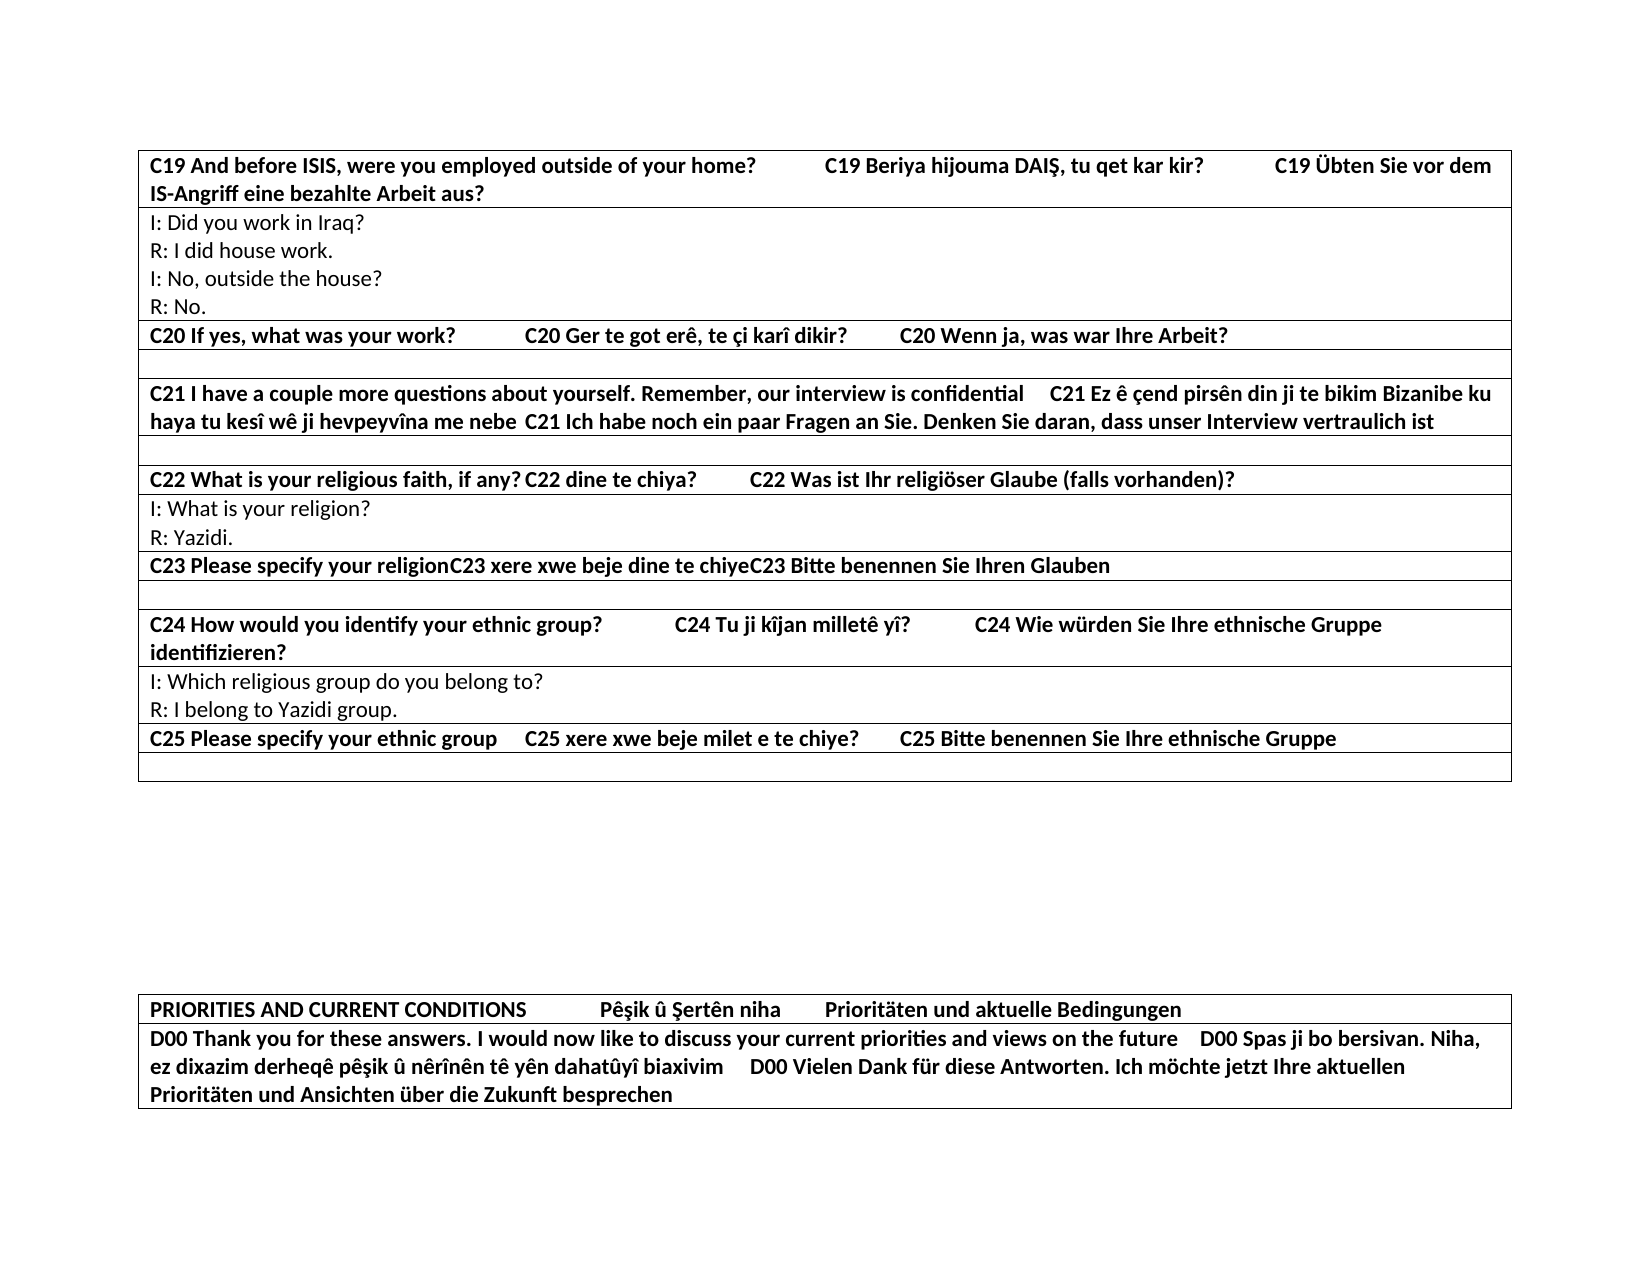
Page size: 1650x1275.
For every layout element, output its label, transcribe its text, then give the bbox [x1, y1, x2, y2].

table_cell C20 If yes, what was your work? C20 Ger te got erê, te çi karî dikir? C20 Wenn ja, was war Ihre Arbeit? [139, 321, 1511, 349]
table_cell C23 Please specify your religion C23 xere xwe beje dine te chiye C23 Bitte benennen Sie Ihren Glauben [139, 552, 1511, 580]
table_cell C22 What is your religious faith, if any? C22 dine te chiya? C22 Was ist Ihr religiöser Glaube (falls vorhanden)? [139, 466, 1511, 493]
table_cell C21 I have a couple more questions about yourself. Remember, our interview is confidential C21 Ez ê çend pirsên din ji te bikim Bizanibe ku haya tu kesî wê ji hevpeyvîna me nebe C21 Ich habe noch ein paar Fragen an Sie. Denken Sie daran, dass unser Interview vertraulich ist [139, 379, 1511, 435]
table_cell [139, 581, 1511, 609]
table_cell [139, 436, 1511, 464]
table_cell I: What is your religion? R: Yazidi. [139, 495, 1511, 551]
table_cell C19 And before ISIS, were you employed outside of your home? C19 Beriya hijouma DAIŞ, tu qet kar kir? C19 Übten Sie vor dem IS-Angriff eine bezahlte Arbeit aus? [139, 151, 1511, 207]
table_header PRIORITIES AND CURRENT CONDITIONS Pêşik û Şertên niha Prioritäten und aktuelle Bedingungen [139, 995, 1511, 1023]
table_cell I: Did you work in Iraq? R: I did house work. I: No, outside the house? R: No. [139, 208, 1511, 320]
table_cell D00 Thank you for these answers. I would now like to discuss your current priorities and views on the future D00 Spas ji bo bersivan. Niha, ez dixazim derheqê pêşik û nêrînên tê yên dahatûyî biaxivim D00 Vielen Dank für diese Antworten. Ich möchte jetzt Ihre aktuellen Prioritäten und Ansichten über die Zukunft besprechen [139, 1024, 1511, 1108]
table_cell C24 How would you identify your ethnic group? C24 Tu ji kîjan milletê yî? C24 Wie würden Sie Ihre ethnische Gruppe identifizieren? [139, 610, 1511, 666]
table_cell [139, 350, 1511, 378]
table_cell [139, 753, 1511, 781]
table_cell I: Which religious group do you belong to? R: I belong to Yazidi group. [139, 667, 1511, 723]
table_cell C25 Please specify your ethnic group C25 xere xwe beje milet e te chiye? C25 Bitte benennen Sie Ihre ethnische Gruppe [139, 724, 1511, 752]
